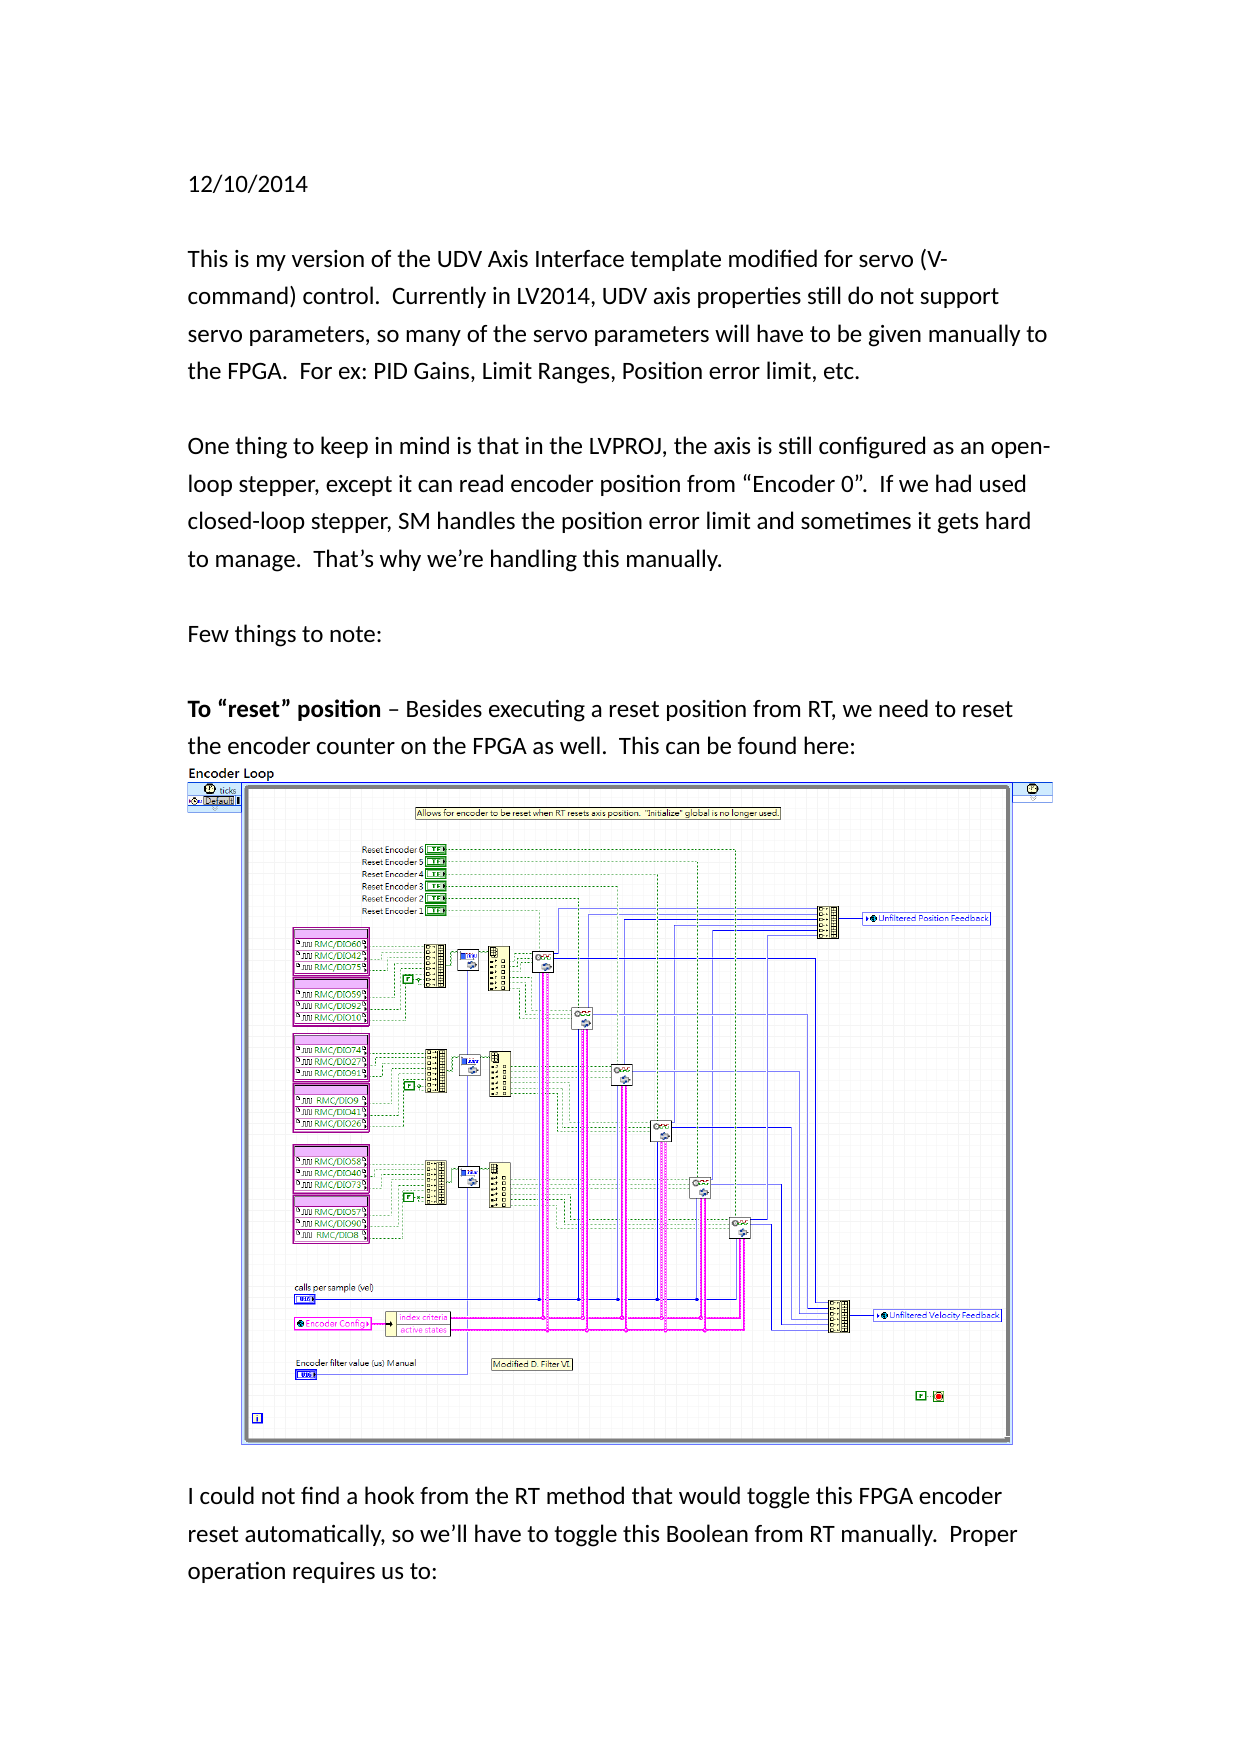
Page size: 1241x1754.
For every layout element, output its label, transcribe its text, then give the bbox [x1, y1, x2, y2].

text This is my version of the UDV Axis Interface template modified for servo (V-command) control. Currently in LV2014, UDV axis properties still do not support servo parameters, so many of the servo parameters will have to be given manually to the FPGA. For ex: PID Gains, Limit Ranges, Position error limit, etc. [187, 239, 1053, 389]
text 12/10/2014 [187, 164, 1053, 202]
text One thing to keep in mind is that in the LVPROJ, the axis is still configured as an open-loop stepper, except it can read encoder position from “Encoder 0”. If we had used closed-loop stepper, SM handles the position error limit and sometimes it gets hard to manage. That’s why we’re handling this manually. [187, 427, 1053, 577]
text Few things to note: [187, 614, 1053, 652]
text I could not find a hook from the RT method that would toggle this FPGA encoder reset automatically, so we’ll have to toggle this Boolean from RT manually. Proper operation requires us to: [187, 1477, 1053, 1589]
picture [187, 764, 1053, 1445]
text To “reset” position – Besides executing a reset position from RT, we need to reset the encoder counter on the FPGA as well. This can be found here: [187, 689, 1053, 764]
